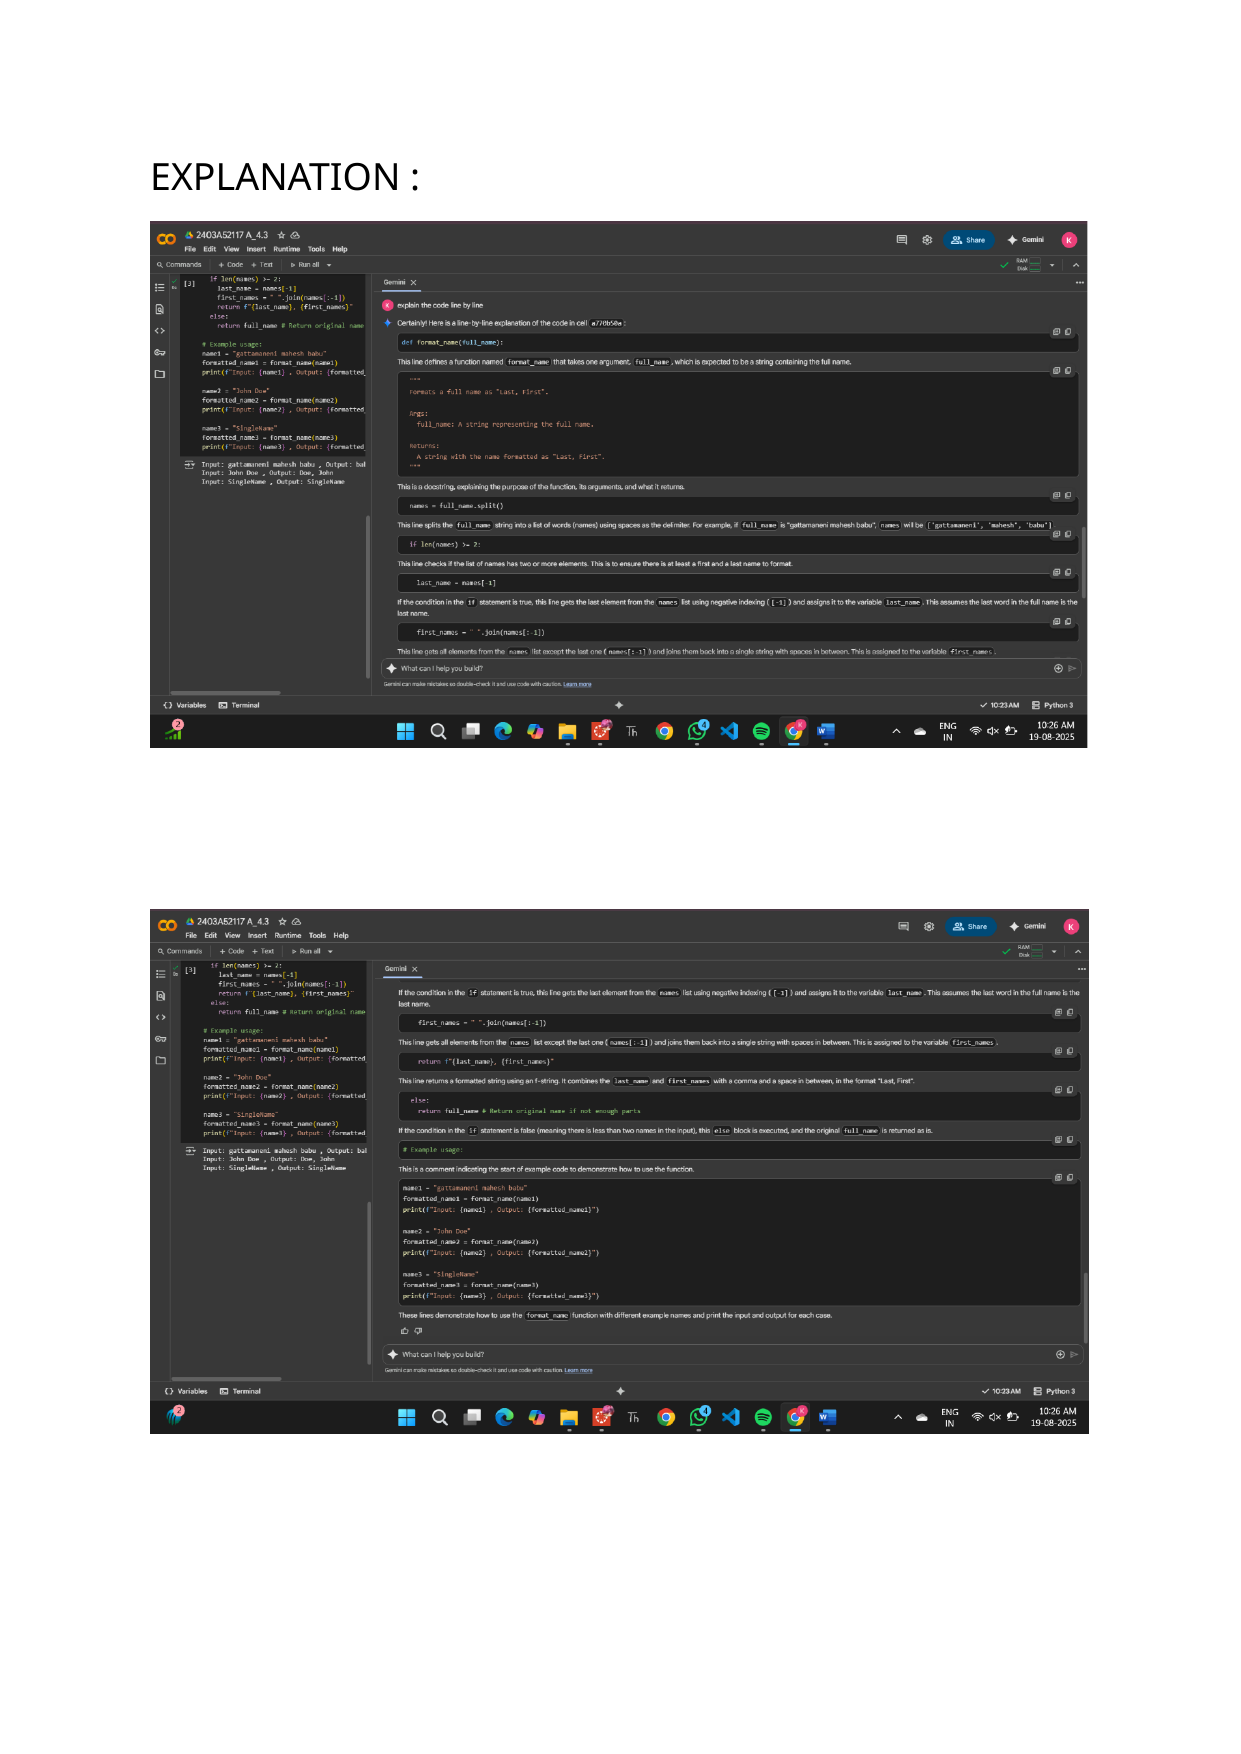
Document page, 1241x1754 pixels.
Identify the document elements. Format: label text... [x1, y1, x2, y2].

picture [150, 909, 1089, 1434]
text EXPLANATION : [150, 150, 1090, 201]
picture [150, 221, 1088, 748]
